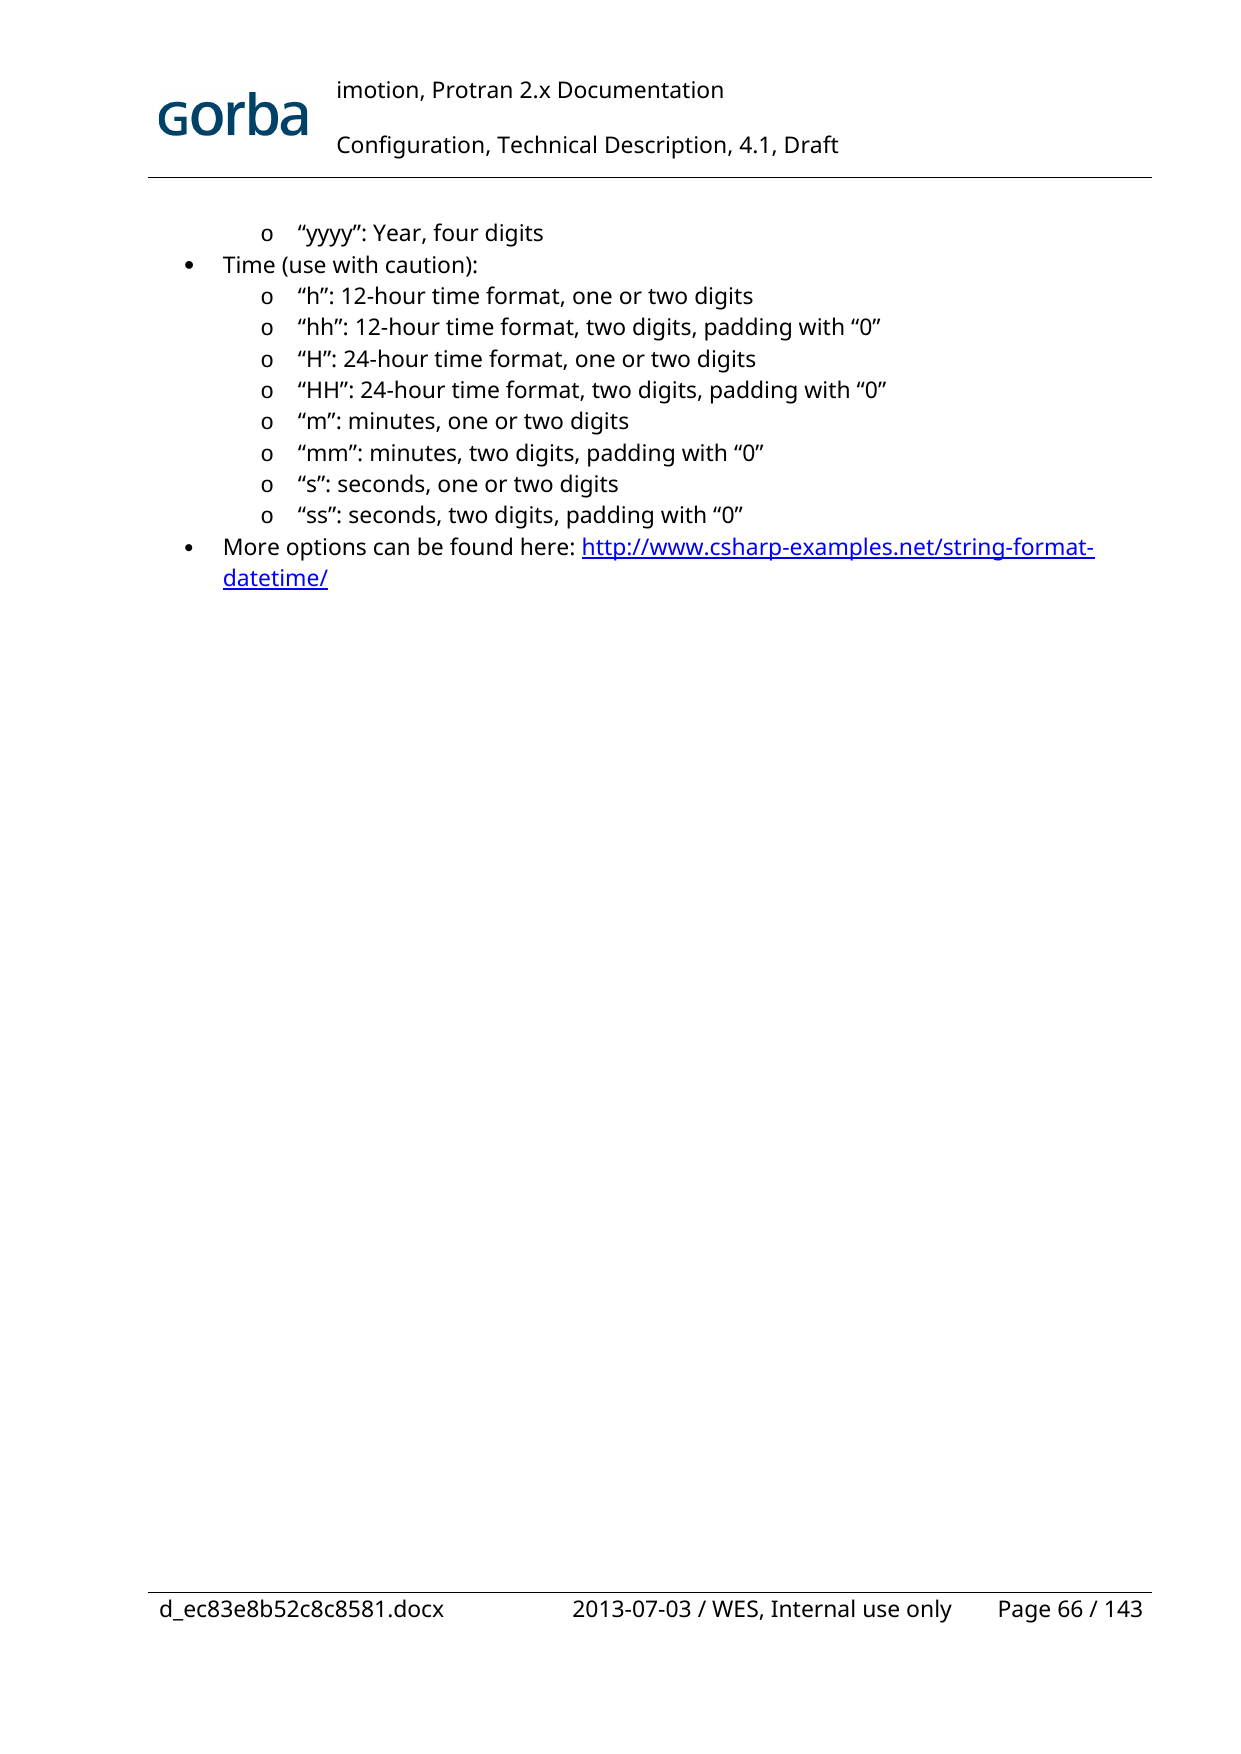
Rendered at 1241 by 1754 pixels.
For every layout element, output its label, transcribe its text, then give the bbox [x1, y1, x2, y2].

list “mm”: minutes, two digits, padding with “0” [260, 437, 1152, 468]
list “hh”: 12-hour time format, two digits, padding with “0” [260, 311, 1152, 343]
list “m”: minutes, one or two digits [260, 405, 1152, 437]
list More options can be found here: http://www.csharp-examples.net/string-format-datetime/ [185, 531, 1152, 593]
list “h”: 12-hour time format, one or two digits [260, 280, 1152, 311]
list “yyyy”: Year, four digits [260, 217, 1152, 249]
list “H”: 24-hour time format, one or two digits [260, 343, 1152, 374]
list “HH”: 24-hour time format, two digits, padding with “0” [260, 374, 1152, 405]
picture [158, 92, 308, 136]
list Time (use with caution): [185, 249, 1152, 280]
list “ss”: seconds, two digits, padding with “0” [260, 499, 1152, 531]
list “s”: seconds, one or two digits [260, 468, 1152, 499]
